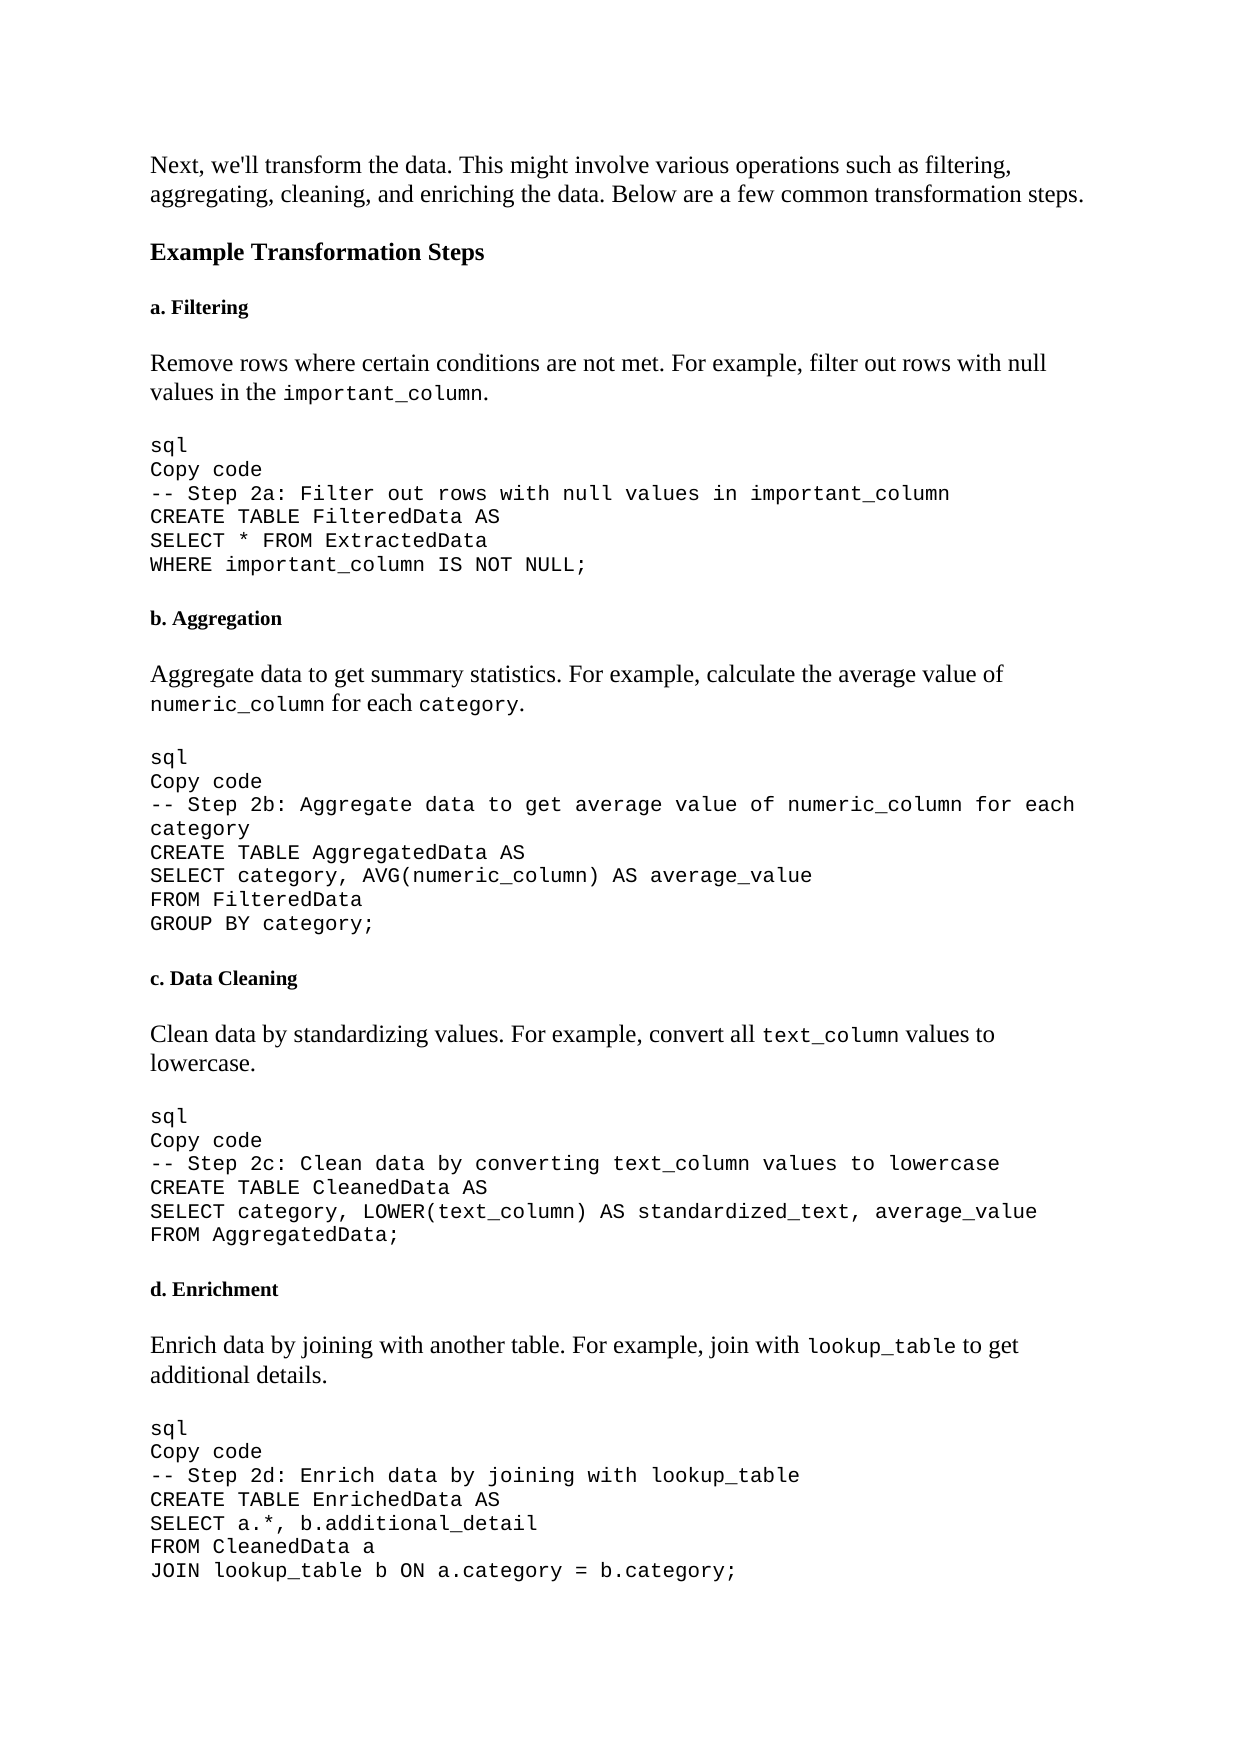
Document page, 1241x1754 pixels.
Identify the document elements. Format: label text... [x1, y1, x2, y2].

text b. Aggregation [150, 606, 1090, 630]
text Clean data by standardizing values. For example, convert all text_column values to lowercase. [150, 1019, 1090, 1077]
text Copy code [150, 1442, 1090, 1465]
text Copy code [150, 1130, 1090, 1153]
text GROUP BY category; [150, 913, 1090, 936]
text Copy code [150, 459, 1090, 483]
text CREATE TABLE EnrichedData AS [150, 1489, 1090, 1512]
text a. Filtering [150, 294, 1090, 319]
text FROM AggregatedData; [150, 1224, 1090, 1248]
text c. Data Cleaning [150, 965, 1090, 989]
text sql [150, 1106, 1090, 1130]
text CREATE TABLE FilteredData AS [150, 506, 1090, 530]
text sql [150, 1418, 1090, 1442]
text WHERE important_column IS NOT NULL; [150, 553, 1090, 577]
text CREATE TABLE AggregatedData AS [150, 842, 1090, 865]
text SELECT * FROM ExtractedData [150, 530, 1090, 553]
text -- Step 2a: Filter out rows with null values in important_column [150, 483, 1090, 506]
text Copy code [150, 771, 1090, 794]
text Remove rows where certain conditions are not met. For example, filter out rows with null values in the important_column. [150, 348, 1090, 406]
text SELECT category, LOWER(text_column) AS standardized_text, average_value [150, 1201, 1090, 1224]
text CREATE TABLE CleanedData AS [150, 1177, 1090, 1201]
text SELECT category, AVG(numeric_column) AS average_value [150, 865, 1090, 889]
text Enrich data by joining with another table. For example, join with lookup_table to get additional details. [150, 1330, 1090, 1389]
text SELECT a.*, b.additional_detail [150, 1512, 1090, 1536]
text -- Step 2d: Enrich data by joining with lookup_table [150, 1465, 1090, 1489]
text Aggregate data to get summary statistics. For example, calculate the average value of numeric_column for each category. [150, 659, 1090, 718]
text Next, we'll transform the data. This might involve various operations such as filtering, aggregating, cleaning, and enriching the data. Below are a few common transformation steps. [150, 150, 1090, 207]
text FROM FilteredData [150, 889, 1090, 913]
text Example Transformation Steps [150, 237, 1090, 265]
text FROM CleanedData a [150, 1536, 1090, 1560]
text d. Enrichment [150, 1277, 1090, 1301]
text sql [150, 747, 1090, 771]
text -- Step 2c: Clean data by converting text_column values to lowercase [150, 1153, 1090, 1177]
text JOIN lookup_table b ON a.category = b.category; [150, 1560, 1090, 1583]
text sql [150, 435, 1090, 459]
text -- Step 2b: Aggregate data to get average value of numeric_column for each category [150, 794, 1090, 842]
